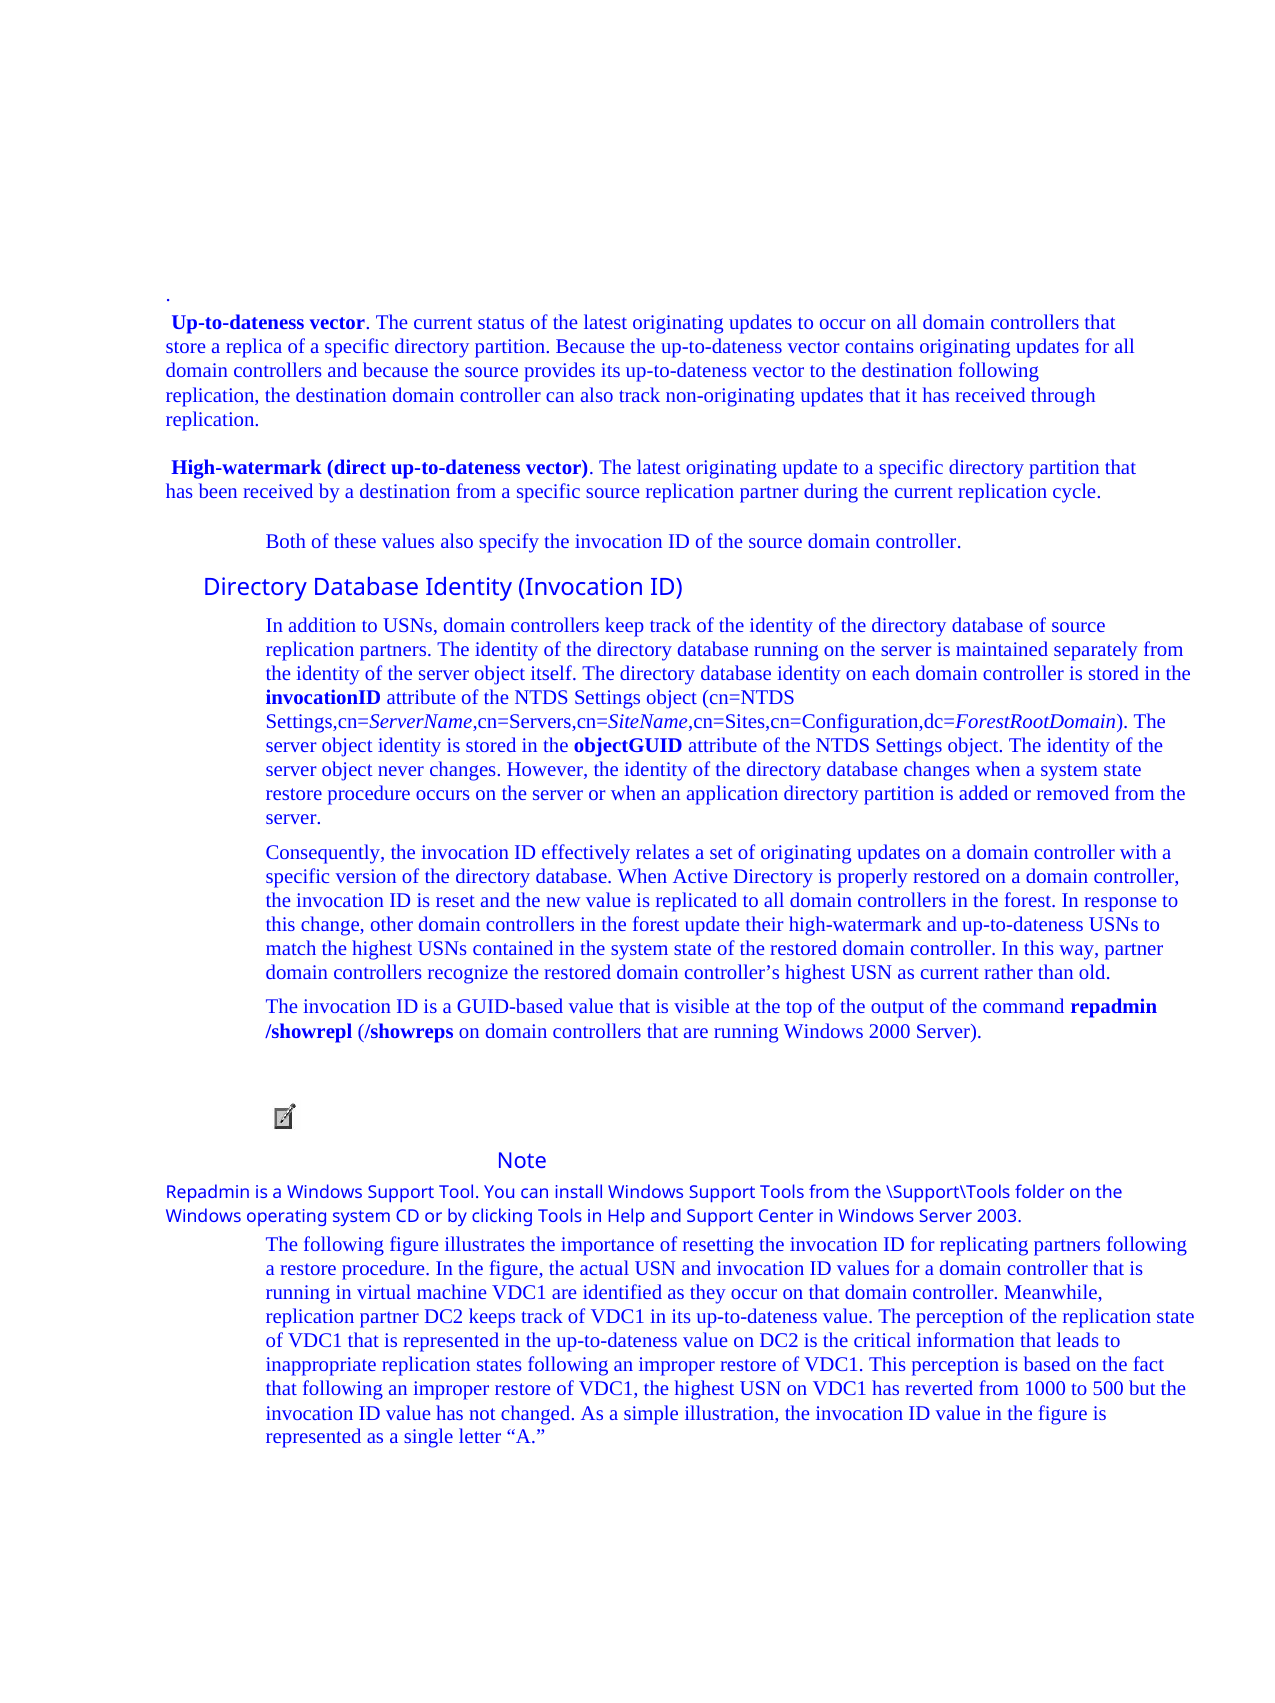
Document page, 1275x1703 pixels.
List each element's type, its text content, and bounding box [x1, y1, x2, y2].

text Both of these values also specify the invocation ID of the source domain controller. [265, 529, 1197, 553]
picture [272, 1100, 301, 1130]
text The invocation ID is a GUID-based value that is visible at the top of the output of the command repadmin /showrepl (/showreps on domain controllers that are running Windows 2000 Server). [265, 994, 1197, 1043]
text Note [497, 1146, 770, 1175]
text Consequently, the invocation ID effectively relates a set of originating updates on a domain controller with a specific version of the directory database. When Active Directory is properly restored on a domain controller, the invocation ID is reset and the new value is replicated to all domain controllers in the forest. In response to this change, other domain controllers in the forest update their high-watermark and up-to-dateness USNs to match the highest USNs contained in the system state of the restored domain controller. In this way, partner domain controllers recognize the restored domain controller’s highest USN as current rather than old. [265, 840, 1197, 984]
text The following figure illustrates the importance of resetting the invocation ID for replicating partners following a restore procedure. In the figure, the actual USN and invocation ID values for a domain controller that is running in virtual machine VDC1 are identified as they occur on that domain controller. Meanwhile, replication partner DC2 keeps track of VDC1 in its up-to-dateness value. The perception of the replication state of VDC1 that is represented in the up-to-dateness value on DC2 is the critical information that leads to inappropriate replication states following an improper restore of VDC1. This perception is based on the fact that following an improper restore of VDC1, the highest USN on VDC1 has reverted from 1000 to 500 but the invocation ID value has not changed. As a simple illustration, the invocation ID value in the figure is represented as a single letter “A.” [265, 1232, 1197, 1448]
text High-watermark (direct up-to-dateness vector). The latest originating update to a specific directory partition that has been received by a destination from a specific source replication partner during the current replication cycle. [165, 455, 1137, 503]
text Repadmin is a Windows Support Tool. You can install Windows Support Tools from the \Support\Tools folder on the Windows operating system CD or by clicking Tools in Help and Support Center in Windows Server 2003. [165, 1179, 1137, 1228]
text Directory Database Identity (Invocation ID) [203, 570, 1137, 602]
text In addition to USNs, domain controllers keep track of the identity of the directory database of source replication partners. The identity of the directory database running on the server is maintained separately from the identity of the server object itself. The directory database identity on each domain controller is stored in the invocationID attribute of the NTDS Settings object (cn=NTDS Settings,cn=ServerName,cn=Servers,cn=SiteName,cn=Sites,cn=Configuration,dc=ForestRootDomain). The server object identity is stored in the objectGUID attribute of the NTDS Settings object. The identity of the server object never changes. However, the identity of the directory database changes when a system state restore procedure occurs on the server or when an application directory partition is added or removed from the server. [265, 613, 1197, 829]
text Up-to-dateness vector. The current status of the latest originating updates to occur on all domain controllers that store a replica of a specific directory partition. Because the up-to-dateness vector contains originating updates for all domain controllers and because the source provides its up-to-dateness vector to the destination following replication, the destination domain controller can also track non-originating updates that it has received through replication. [165, 310, 1137, 431]
